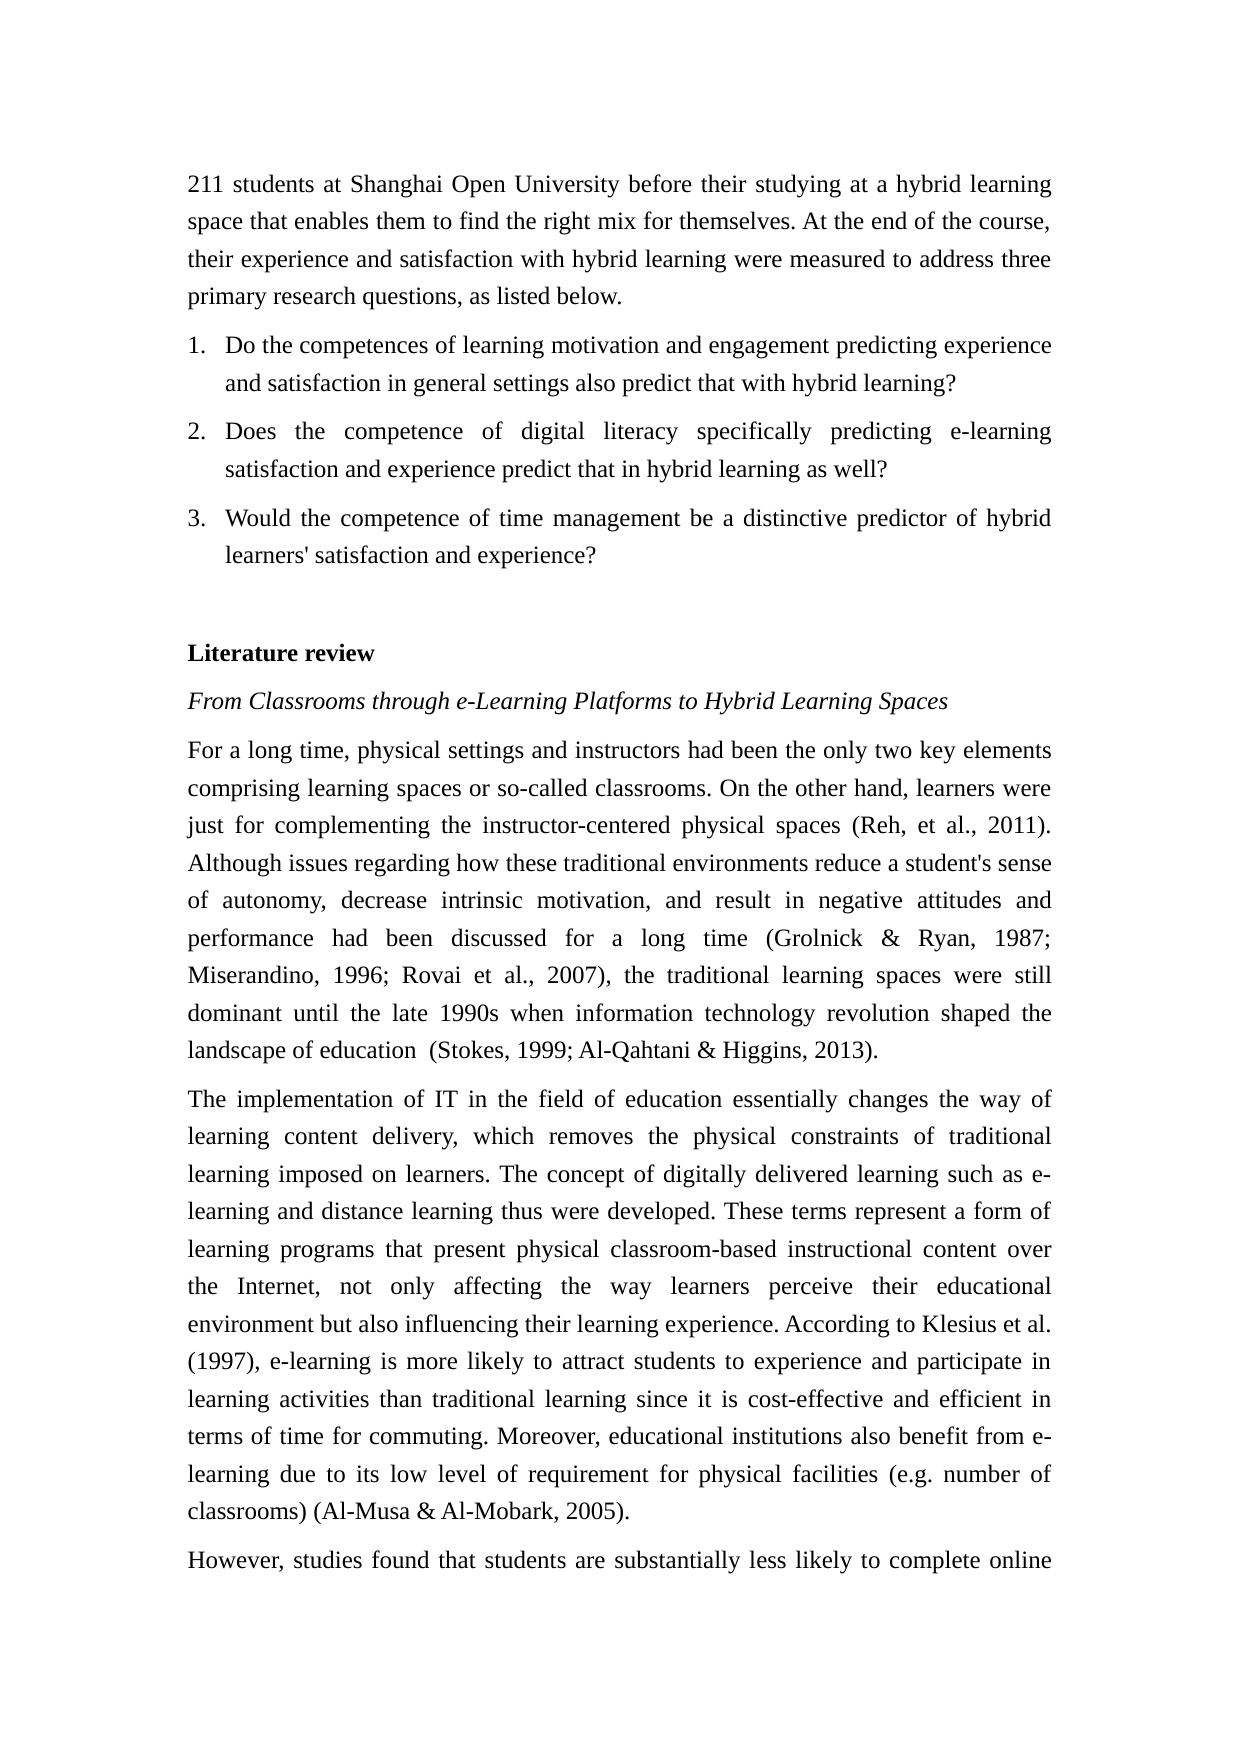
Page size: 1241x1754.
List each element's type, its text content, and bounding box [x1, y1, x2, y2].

list Do the competences of learning motivation and engagement predicting experience and satisfaction in general settings also predict that with hybrid learning? [187, 326, 1053, 401]
text From Classrooms through e-Learning Platforms to Hybrid Learning Spaces [187, 682, 1053, 719]
list Would the competence of time management be a distinctive predictor of hybrid learners' satisfaction and experience? [187, 498, 1053, 573]
list Does the competence of digital literacy specifically predicting e-learning satisfaction and experience predict that in hybrid learning as well? [187, 412, 1053, 487]
text Literature review [187, 633, 1053, 671]
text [187, 1541, 1053, 1578]
text The implementation of IT in the field of education essentially changes the way of learning content delivery, which removes the physical constraints of traditional learning imposed on learners. The concept of digitally delivered learning such as e-learning and distance learning thus were developed. These terms represent a form of learning programs that present physical classroom-based instructional content over the Internet, not only affecting the way learners perceive their educational environment but also influencing their learning experience. According to Klesius et al. (1997), e-learning is more likely to attract students to experience and participate in learning activities than traditional learning since it is cost-effective and efficient in terms of time for commuting. Moreover, educational institutions also benefit from e-learning due to its low level of requirement for physical facilities (e.g. number of classrooms) (Al-Musa & Al-Mobark, 2005). [187, 1079, 1053, 1529]
text For a long time, physical settings and instructors had been the only two key elements comprising learning spaces or so-called classrooms. On the other hand, learners were just for complementing the instructor-centered physical spaces (Reh, et al., 2011). Although issues regarding how these traditional environments reduce a student's sense of autonomy, decrease intrinsic motivation, and result in negative attitudes and performance had been discussed for a long time (Grolnick & Ryan, 1987; Miserandino, 1996; Rovai et al., 2007), the traditional learning spaces were still dominant until the late 1990s when information technology revolution shaped the landscape of education (Stokes, 1999; Al-Qahtani & Higgins, 2013). [187, 731, 1053, 1068]
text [187, 164, 1053, 314]
